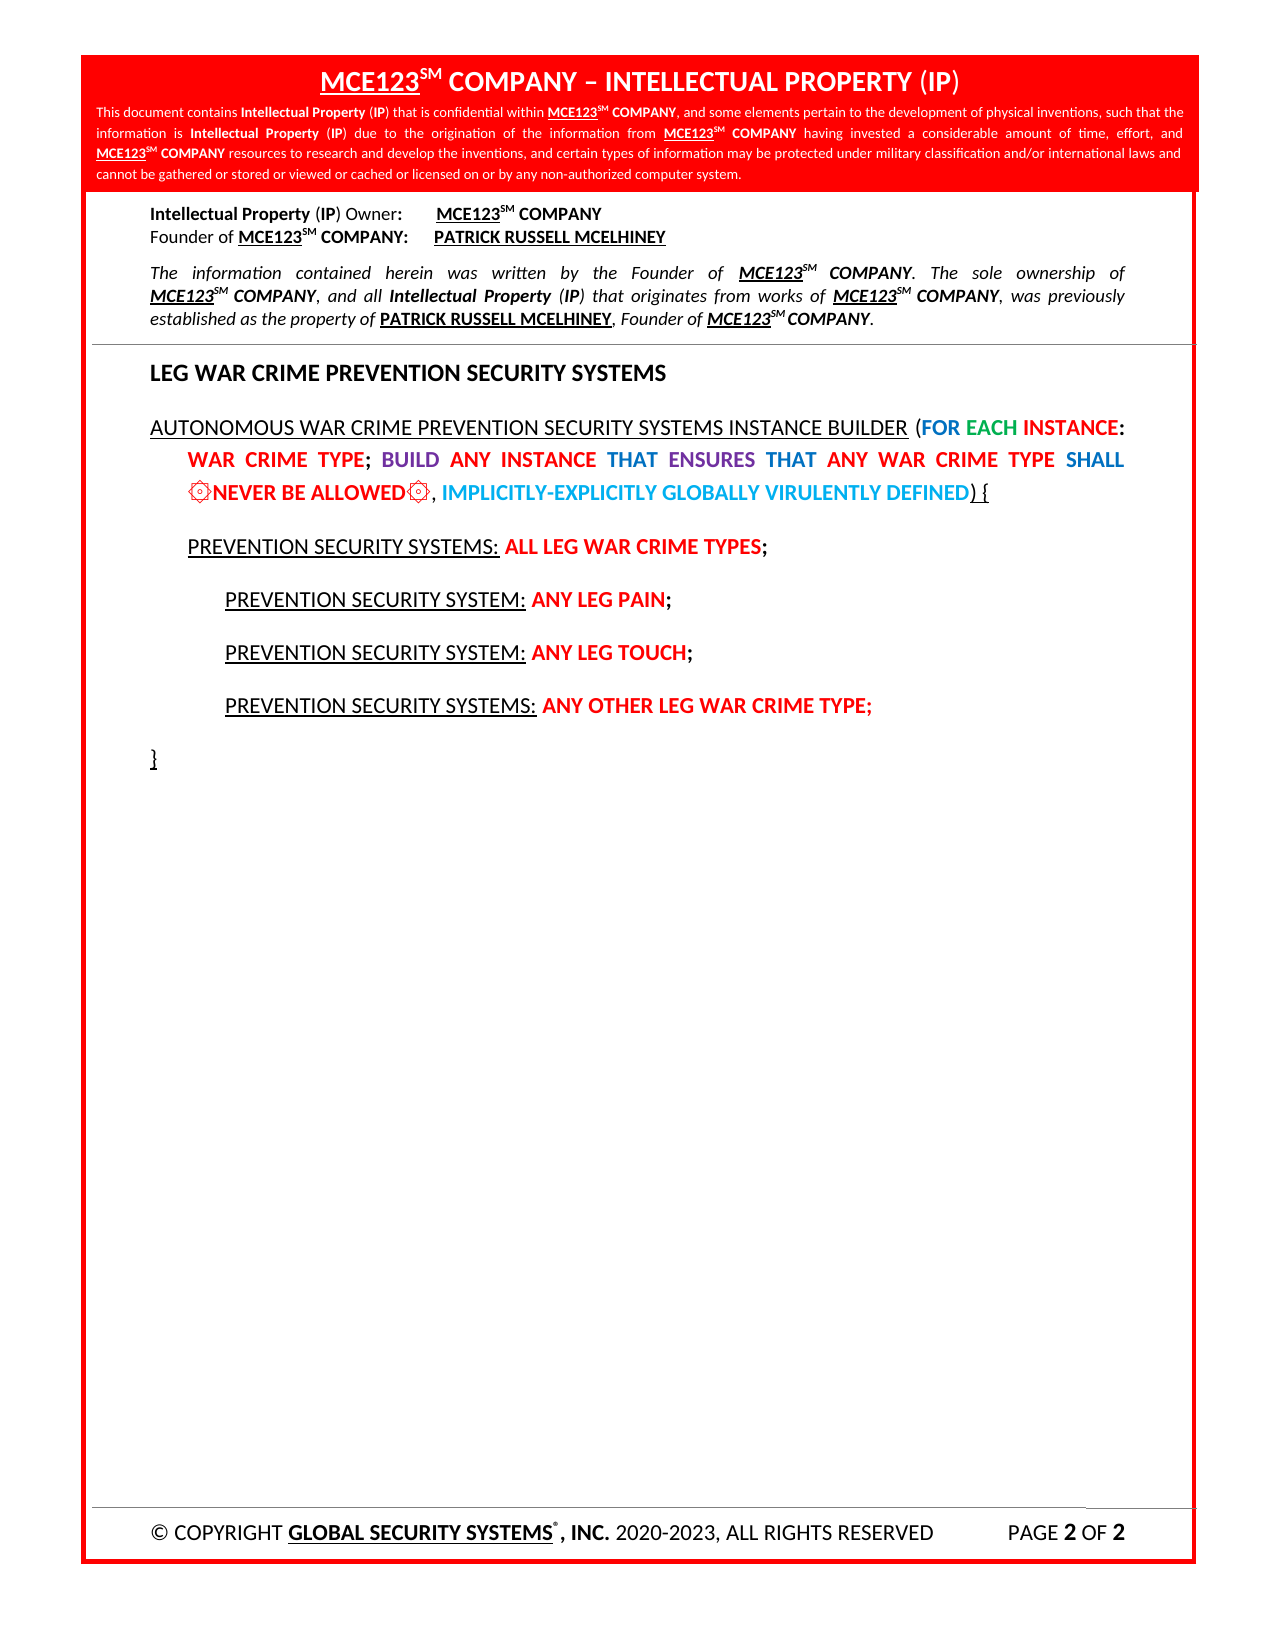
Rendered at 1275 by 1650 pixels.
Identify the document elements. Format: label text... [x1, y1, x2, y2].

text PREVENTION SECURITY SYSTEM: ANY LEG PAIN; [187, 585, 1125, 613]
text PREVENTION SECURITY SYSTEMS: ANY OTHER LEG WAR CRIME TYPE; [187, 691, 1125, 719]
text LEG WAR CRIME PREVENTION SECURITY SYSTEMS [150, 358, 1125, 388]
text AUTONOMOUS WAR CRIME PREVENTION SECURITY SYSTEMS INSTANCE BUILDER (FOR EACH INSTANCE: WAR CRIME TYPE; BUILD ANY INSTANCE THAT ENSURES THAT ANY WAR CRIME TYPE SHALL ۞NEVER BE ALLOWED۞, IMPLICITLY-EXPLICITLY GLOBALLY VIRULENTLY DEFINED) { [150, 413, 1125, 507]
text PREVENTION SECURITY SYSTEMS: ALL LEG WAR CRIME TYPES; [187, 532, 1125, 560]
text PREVENTION SECURITY SYSTEM: ANY LEG TOUCH; [187, 638, 1125, 666]
text } [150, 744, 1125, 772]
